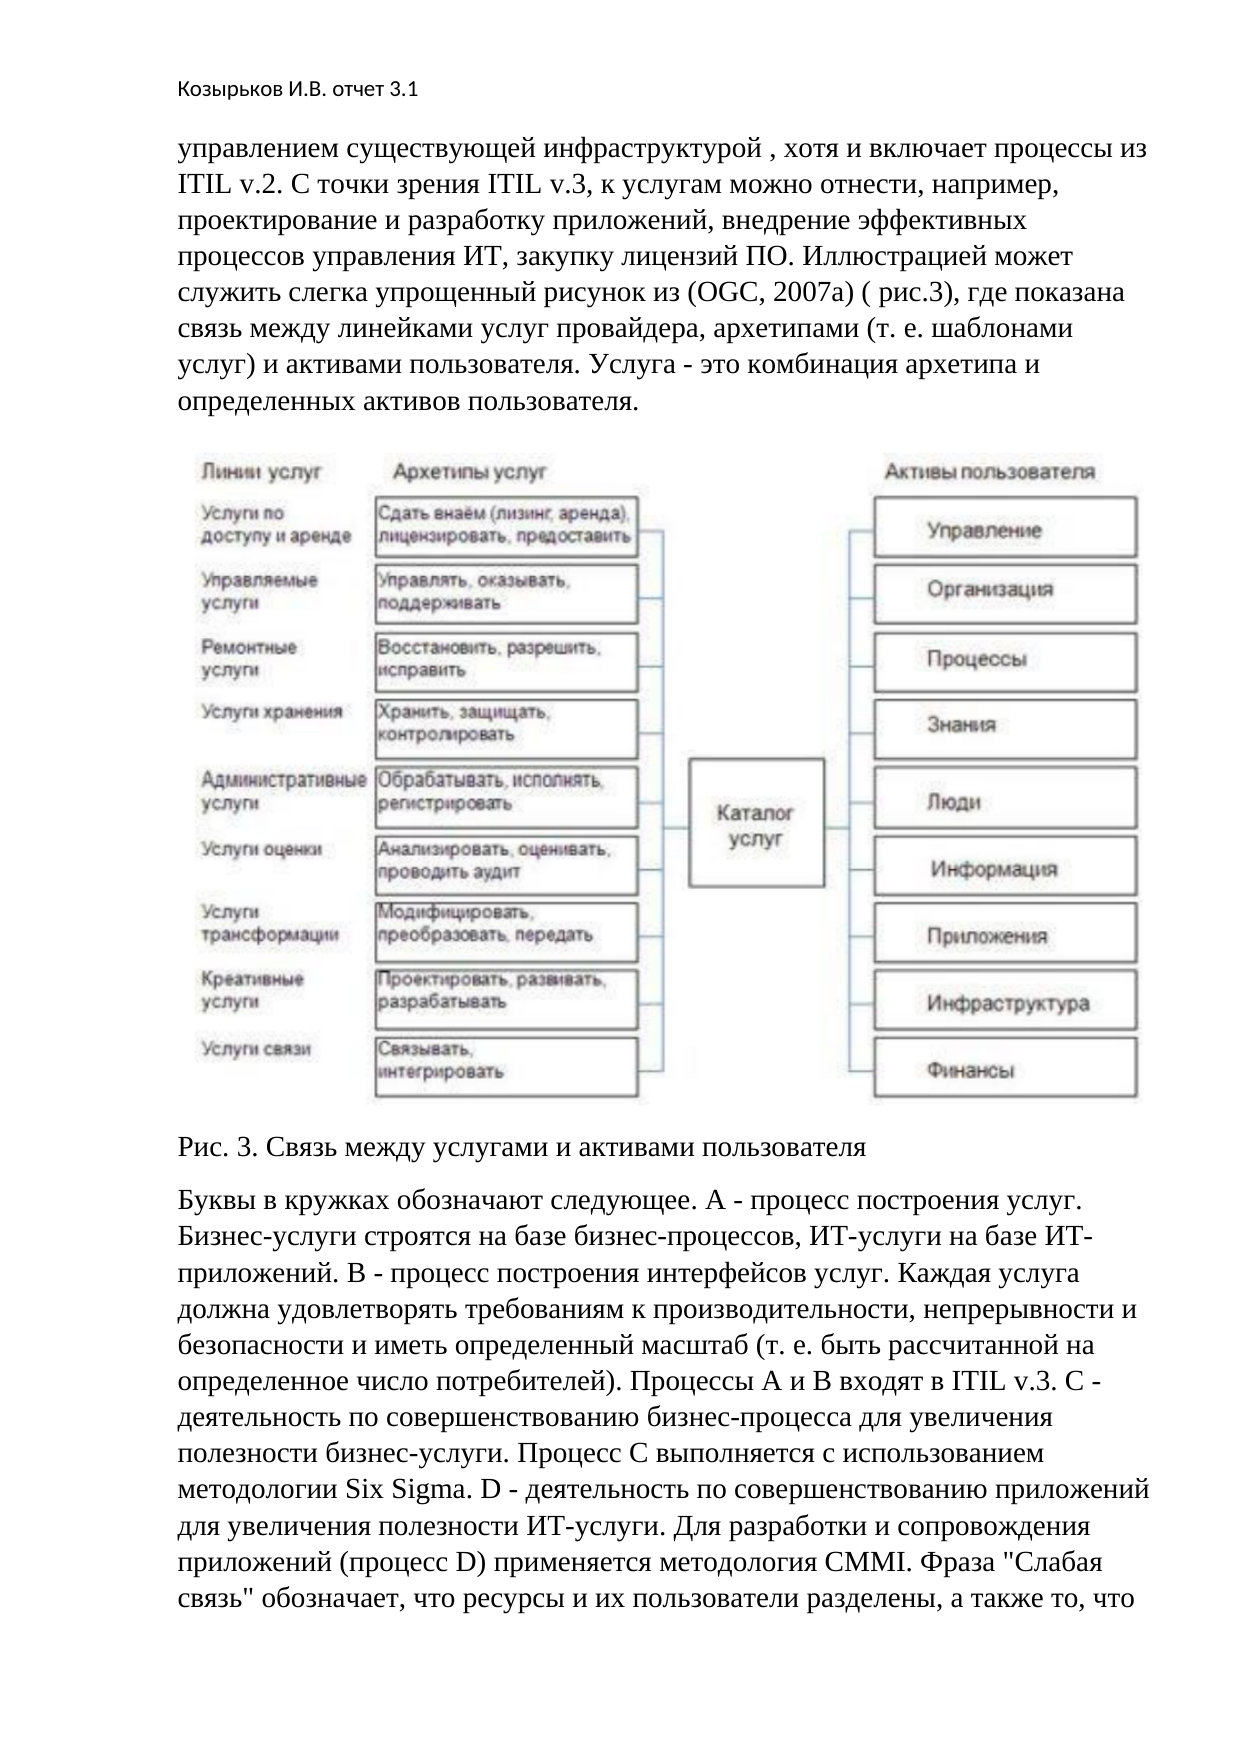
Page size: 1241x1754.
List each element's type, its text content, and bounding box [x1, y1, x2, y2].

text Рис. 3. Связь между услугами и активами пользователя [177, 1129, 1152, 1163]
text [177, 1182, 1152, 1613]
picture [177, 435, 1152, 1111]
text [177, 130, 1152, 416]
